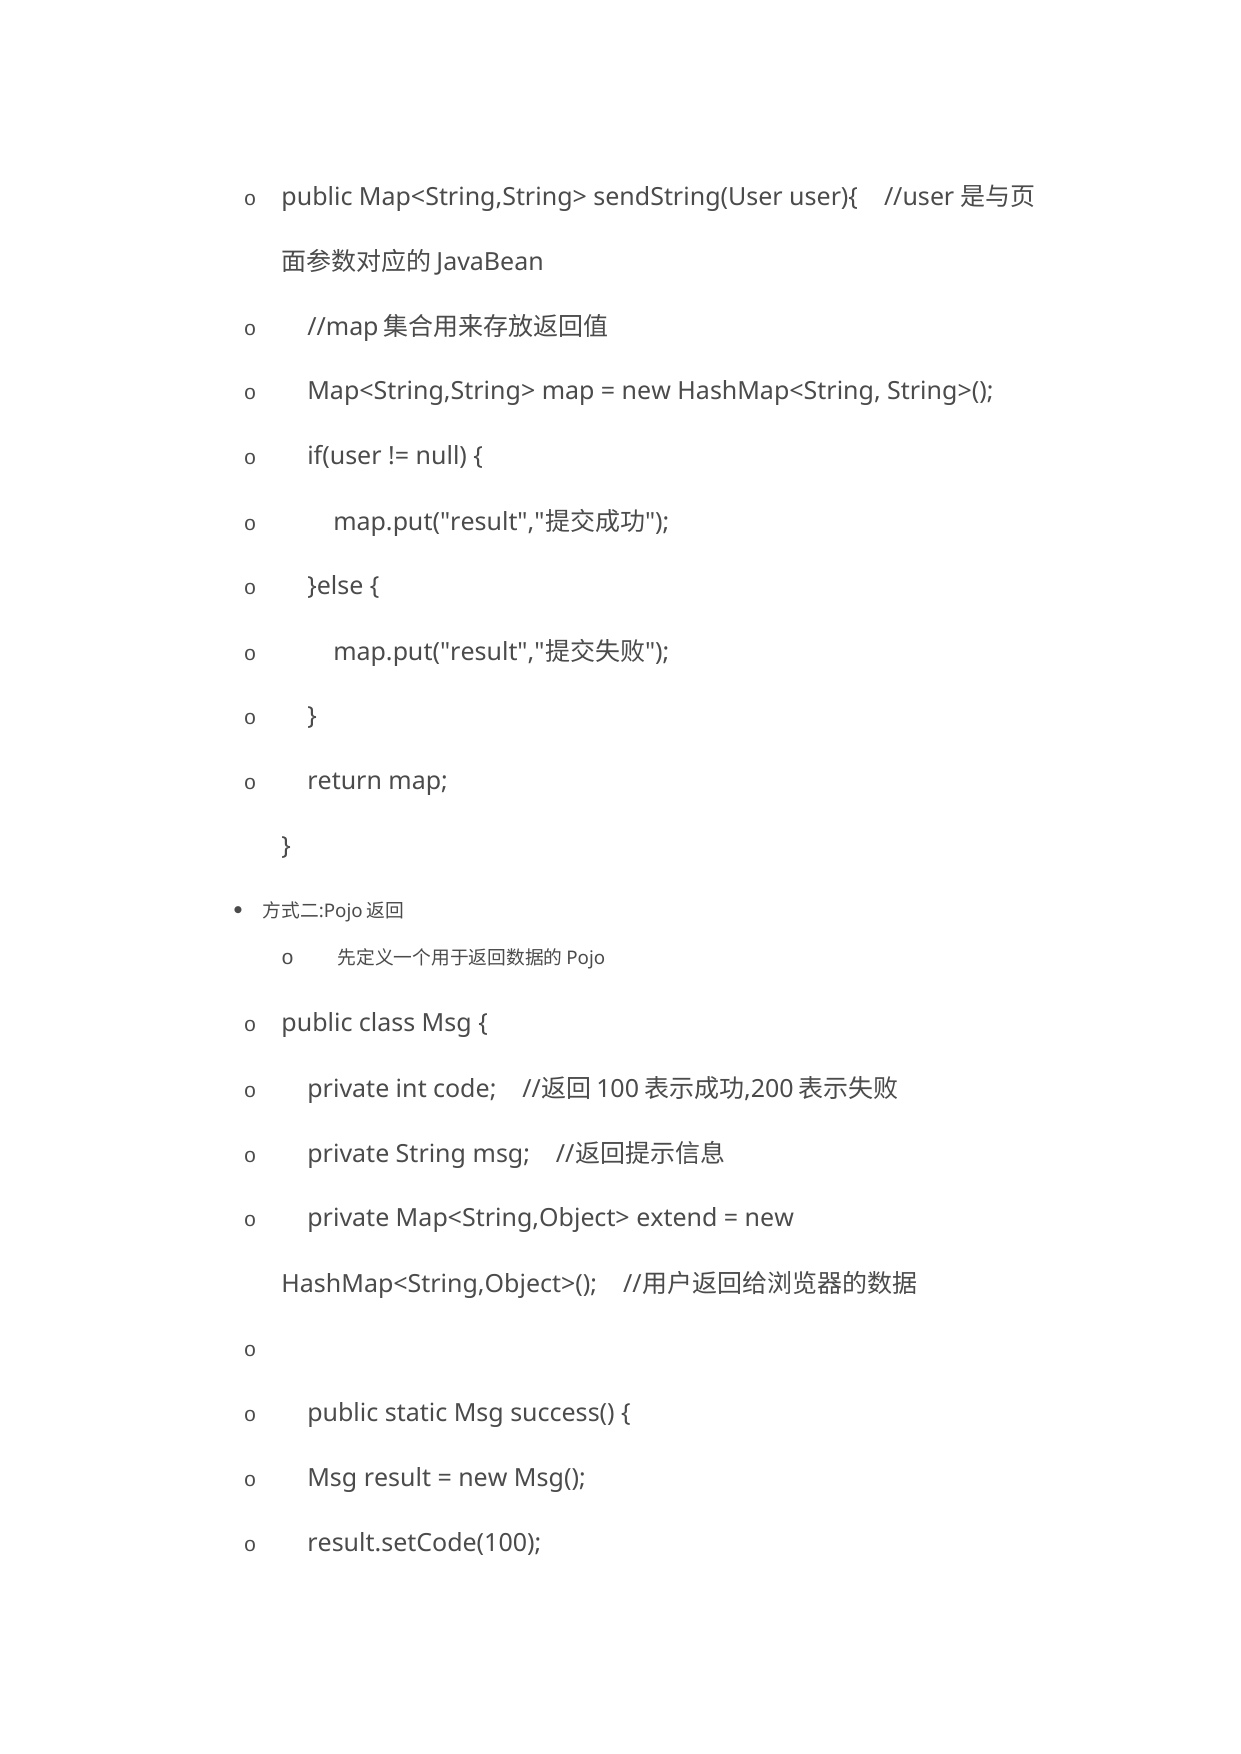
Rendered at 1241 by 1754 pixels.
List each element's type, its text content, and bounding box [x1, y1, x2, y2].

list 先定义一个用于返回数据的Pojo [281, 941, 1053, 973]
list private int code; //返回100表示成功,200表示失败 [244, 1054, 1053, 1119]
list public static Msg success() { [244, 1379, 1053, 1444]
list return map; [244, 747, 1053, 812]
list //map集合用来存放返回值 [244, 292, 1053, 357]
list map.put("result","提交失败"); [244, 617, 1053, 682]
list public Map<String,String> sendString(User user){ //user是与页面参数对应的JavaBean [244, 162, 1053, 292]
list private String msg; //返回提示信息 [244, 1119, 1053, 1184]
list public class Msg { [244, 989, 1053, 1054]
list 方式二:Pojo返回 [234, 893, 1053, 925]
list if(user != null) { [244, 422, 1053, 487]
list result.setCode(100); [244, 1509, 1053, 1574]
text } [281, 812, 1053, 877]
list }else { [244, 552, 1053, 617]
list private Map<String,Object> extend = new HashMap<String,Object>(); //用户返回给浏览器的数据 [244, 1184, 1053, 1314]
list Msg result = new Msg(); [244, 1444, 1053, 1509]
list map.put("result","提交成功"); [244, 487, 1053, 552]
list } [244, 682, 1053, 747]
list Map<String,String> map = new HashMap<String, String>(); [244, 357, 1053, 422]
